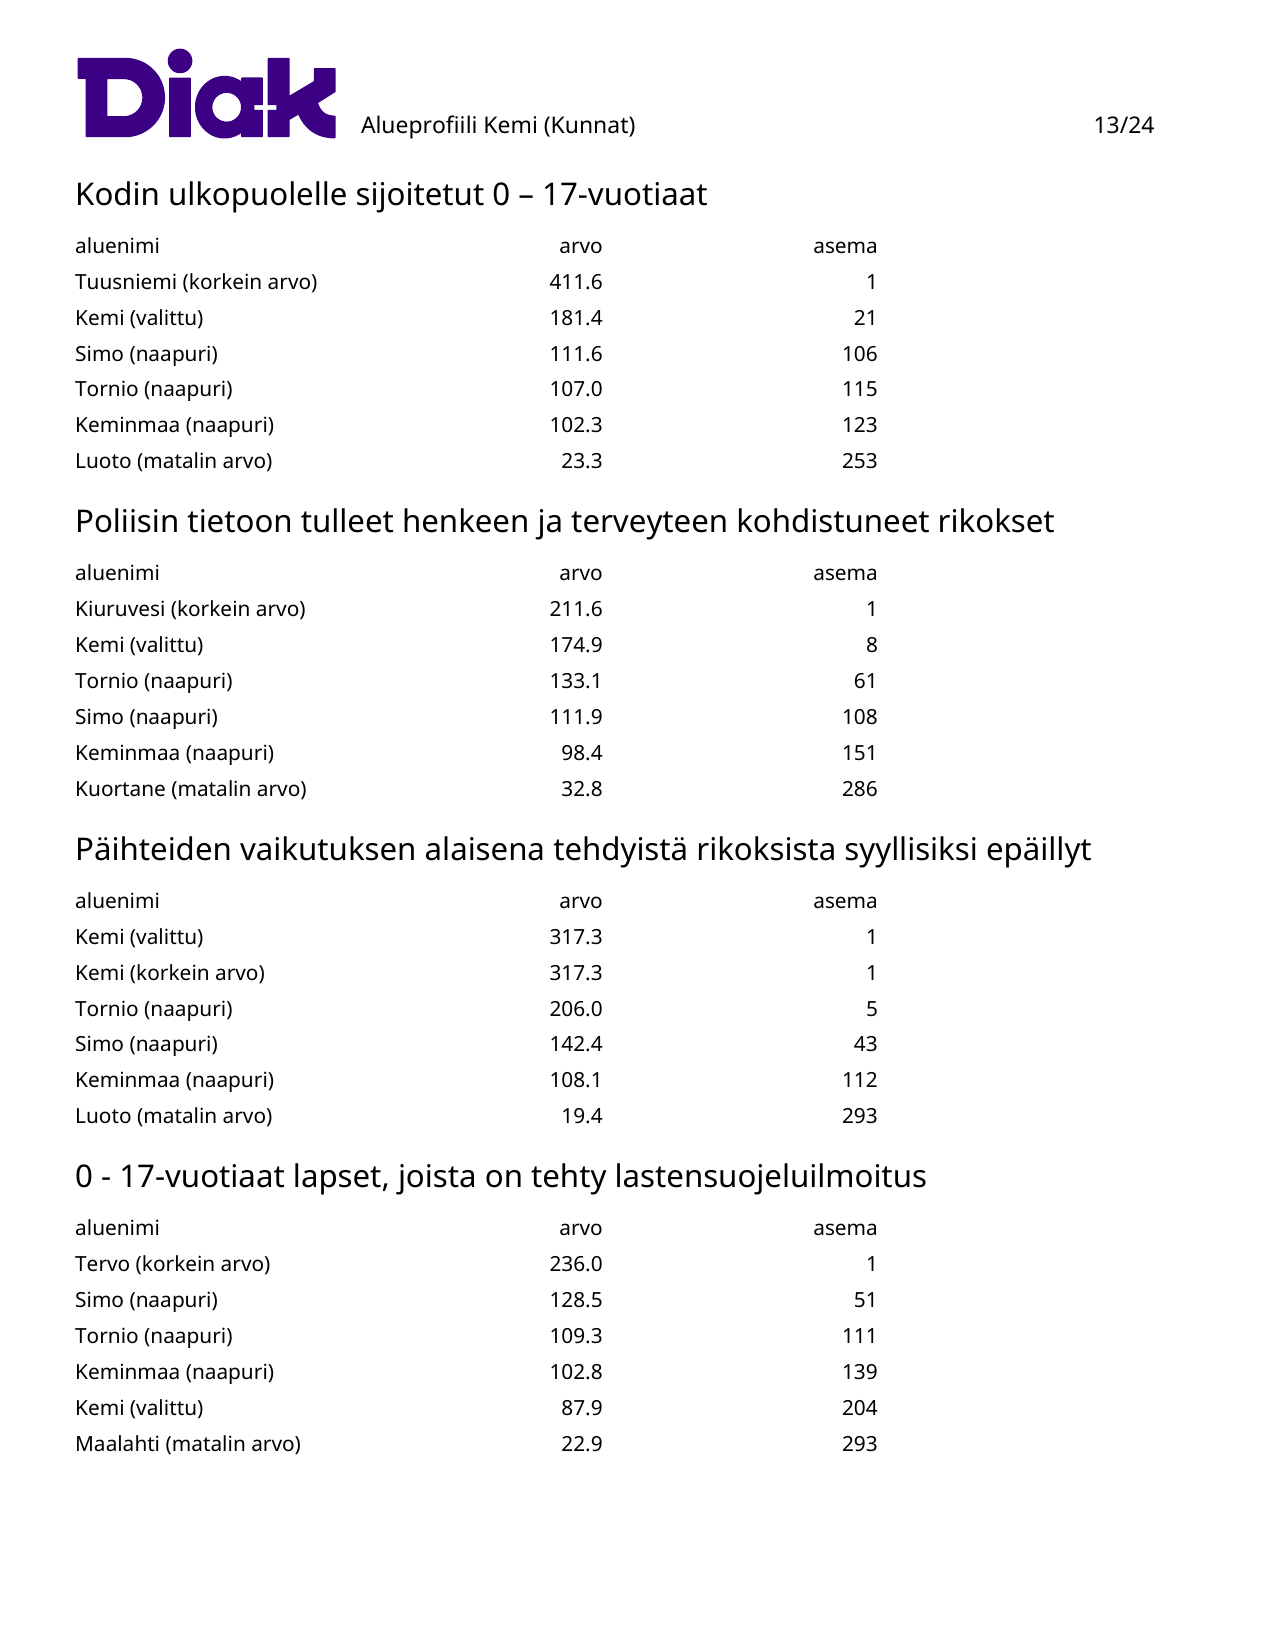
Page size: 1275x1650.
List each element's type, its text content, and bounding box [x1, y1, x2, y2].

table_cell 181.4 [339, 299, 614, 335]
table_cell 23.3 [339, 443, 614, 479]
table_cell 102.3 [339, 407, 614, 443]
table_cell Maalahti (matalin arvo) [64, 1425, 339, 1461]
table_cell 1 [614, 591, 889, 626]
table_header arvo [339, 882, 614, 918]
table_cell Tuusniemi (korkein arvo) [64, 263, 339, 299]
table_cell Tornio (naapuri) [64, 663, 339, 698]
table_cell Luoto (matalin arvo) [64, 443, 339, 479]
table_cell 87.9 [339, 1389, 614, 1425]
table_cell 108.1 [339, 1062, 614, 1098]
table_cell 5 [614, 990, 889, 1026]
table_cell 139 [614, 1353, 889, 1389]
table_cell 19.4 [339, 1098, 614, 1134]
table_cell 109.3 [339, 1318, 614, 1353]
table_cell 293 [614, 1425, 889, 1461]
table_header asema [614, 882, 889, 918]
table_header aluenimi [64, 555, 339, 591]
table_cell Kemi (valittu) [64, 918, 339, 954]
table_cell Tornio (naapuri) [64, 990, 339, 1026]
table_header aluenimi [64, 227, 339, 263]
table_cell 151 [614, 734, 889, 770]
table_cell Kemi (valittu) [64, 299, 339, 335]
table_cell 43 [614, 1026, 889, 1062]
table_cell 142.4 [339, 1026, 614, 1062]
table_cell 111 [614, 1318, 889, 1353]
subtitle Kodin ulkopuolelle sijoitetut 0 – 17-vuotiaat [75, 172, 1200, 214]
table_cell 111.6 [339, 335, 614, 371]
table_cell 174.9 [339, 626, 614, 662]
table_cell 204 [614, 1389, 889, 1425]
table_cell Tornio (naapuri) [64, 371, 339, 407]
table_cell 106 [614, 335, 889, 371]
table_cell 1 [614, 954, 889, 990]
table_cell 102.8 [339, 1353, 614, 1389]
table_cell 206.0 [339, 990, 614, 1026]
table_cell 317.3 [339, 918, 614, 954]
table_cell Kuortane (matalin arvo) [64, 770, 339, 806]
table_cell 61 [614, 663, 889, 698]
table_cell 253 [614, 443, 889, 479]
table_cell Keminmaa (naapuri) [64, 1353, 339, 1389]
table_header asema [614, 1210, 889, 1246]
table_cell 1 [614, 918, 889, 954]
table_cell 21 [614, 299, 889, 335]
table_cell 128.5 [339, 1281, 614, 1317]
table_header arvo [339, 227, 614, 263]
table_cell 1 [614, 1246, 889, 1281]
table_cell 293 [614, 1098, 889, 1134]
table_cell Kemi (korkein arvo) [64, 954, 339, 990]
table_cell 51 [614, 1281, 889, 1317]
table_cell Tervo (korkein arvo) [64, 1246, 339, 1281]
table_cell 108 [614, 698, 889, 734]
table_cell Simo (naapuri) [64, 1281, 339, 1317]
table_header arvo [339, 1210, 614, 1246]
subtitle Poliisin tietoon tulleet henkeen ja terveyteen kohdistuneet rikokset [75, 499, 1200, 542]
table_header asema [614, 227, 889, 263]
table_cell 115 [614, 371, 889, 407]
table_cell Keminmaa (naapuri) [64, 1062, 339, 1098]
table_header arvo [339, 555, 614, 591]
table_header asema [614, 555, 889, 591]
table_cell 8 [614, 626, 889, 662]
table_cell 411.6 [339, 263, 614, 299]
table_cell 112 [614, 1062, 889, 1098]
table_cell 286 [614, 770, 889, 806]
table_cell 98.4 [339, 734, 614, 770]
table_cell 1 [614, 263, 889, 299]
table_cell Kiuruvesi (korkein arvo) [64, 591, 339, 626]
table_cell 107.0 [339, 371, 614, 407]
table_cell Simo (naapuri) [64, 335, 339, 371]
table_cell Keminmaa (naapuri) [64, 407, 339, 443]
table_cell Kemi (valittu) [64, 1389, 339, 1425]
table_cell 133.1 [339, 663, 614, 698]
table_cell Simo (naapuri) [64, 698, 339, 734]
table_cell Kemi (valittu) [64, 626, 339, 662]
table_cell 317.3 [339, 954, 614, 990]
table_cell Simo (naapuri) [64, 1026, 339, 1062]
subtitle Päihteiden vaikutuksen alaisena tehdyistä rikoksista syyllisiksi epäillyt [75, 827, 1200, 869]
table_header aluenimi [64, 882, 339, 918]
subtitle 0 - 17-vuotiaat lapset, joista on tehty lastensuojeluilmoitus [75, 1154, 1200, 1197]
table_cell 211.6 [339, 591, 614, 626]
table_cell 236.0 [339, 1246, 614, 1281]
table_cell 22.9 [339, 1425, 614, 1461]
table_cell Tornio (naapuri) [64, 1318, 339, 1353]
table_cell Luoto (matalin arvo) [64, 1098, 339, 1134]
table_cell 111.9 [339, 698, 614, 734]
table_cell 123 [614, 407, 889, 443]
table_cell Keminmaa (naapuri) [64, 734, 339, 770]
table_header aluenimi [64, 1210, 339, 1246]
table_cell 32.8 [339, 770, 614, 806]
